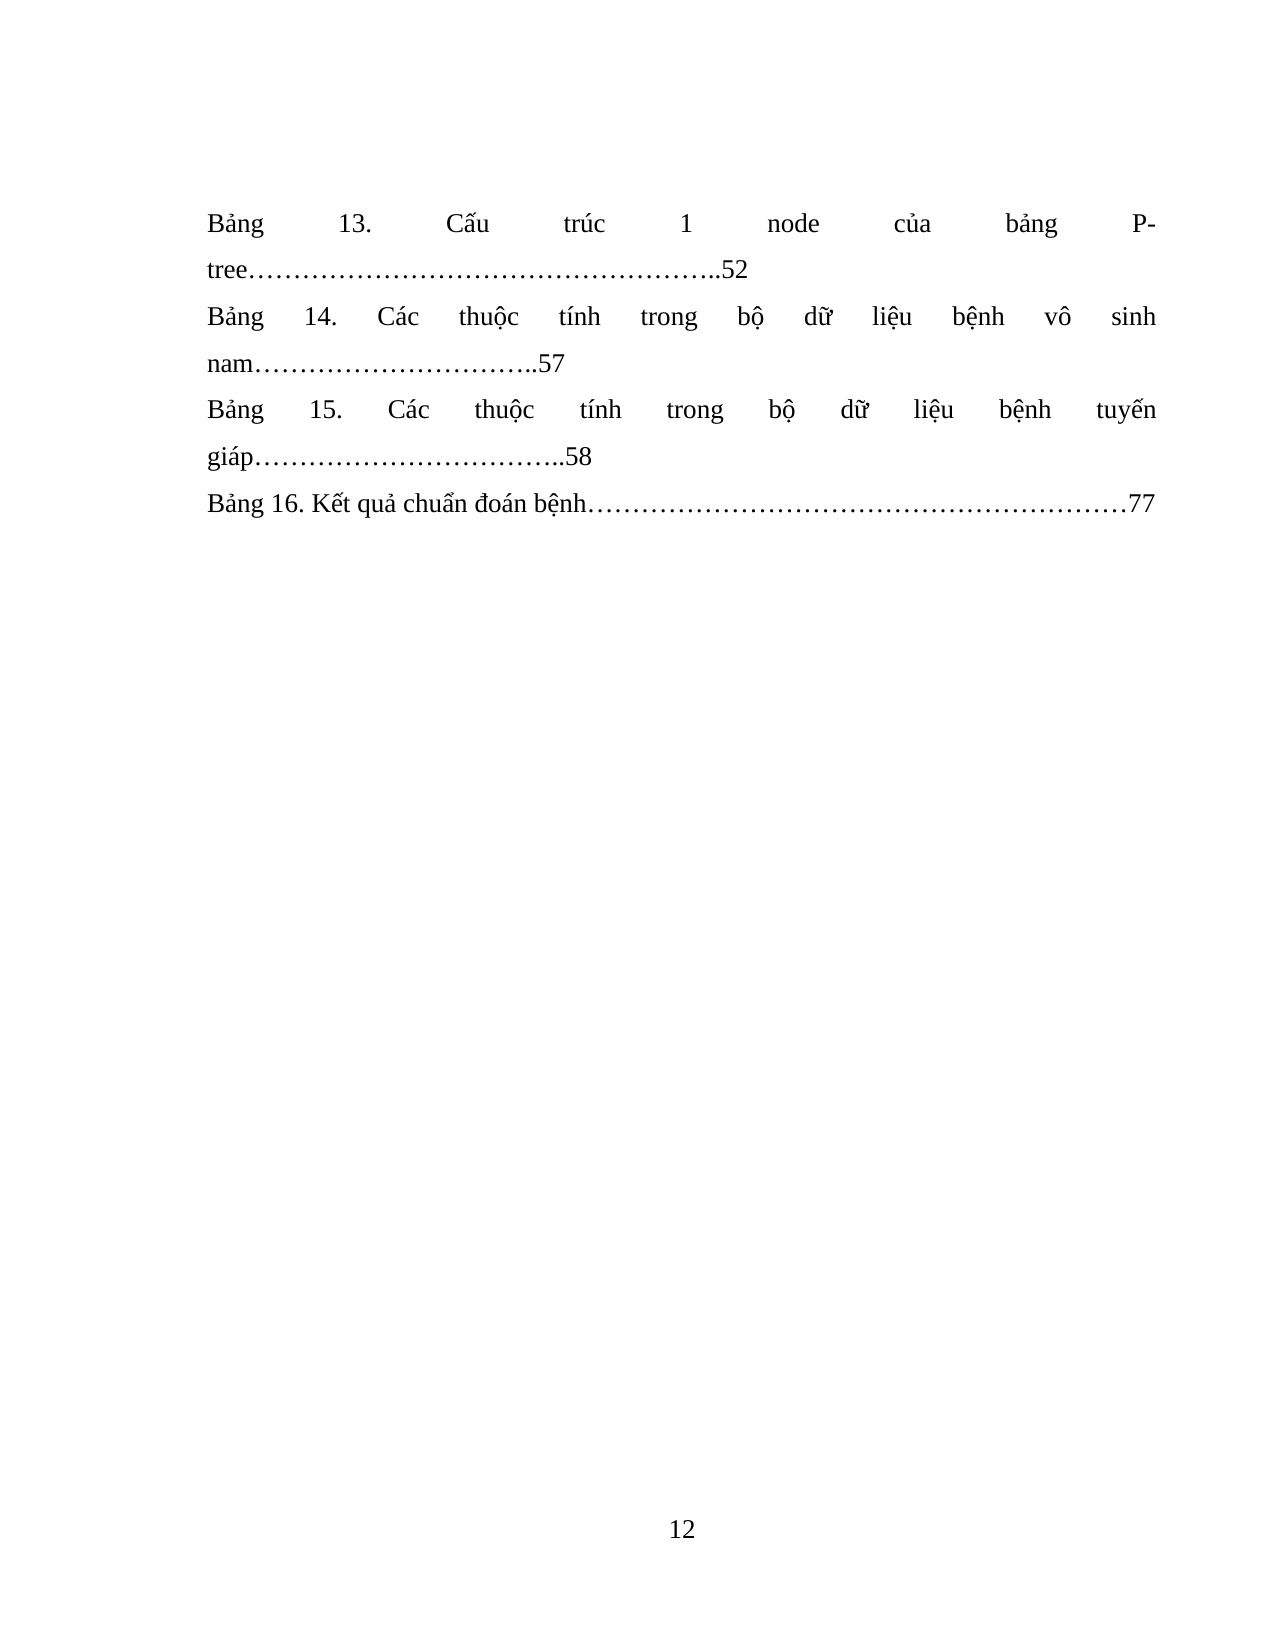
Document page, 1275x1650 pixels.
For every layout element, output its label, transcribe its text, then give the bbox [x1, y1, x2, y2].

text Bảng 13. Cấu trúc 1 node của bảng P-tree……………………………………………..52 [207, 207, 1157, 284]
text Bảng 14. Các thuộc tính trong bộ dữ liệu bệnh vô sinh nam…………………………..57 [207, 300, 1157, 378]
text Bảng 16. Kết quả chuẩn đoán bệnh……………………………………………………77 [207, 487, 1157, 518]
text Bảng 15. Các thuộc tính trong bộ dữ liệu bệnh tuyến giáp……………………………..58 [207, 393, 1157, 471]
